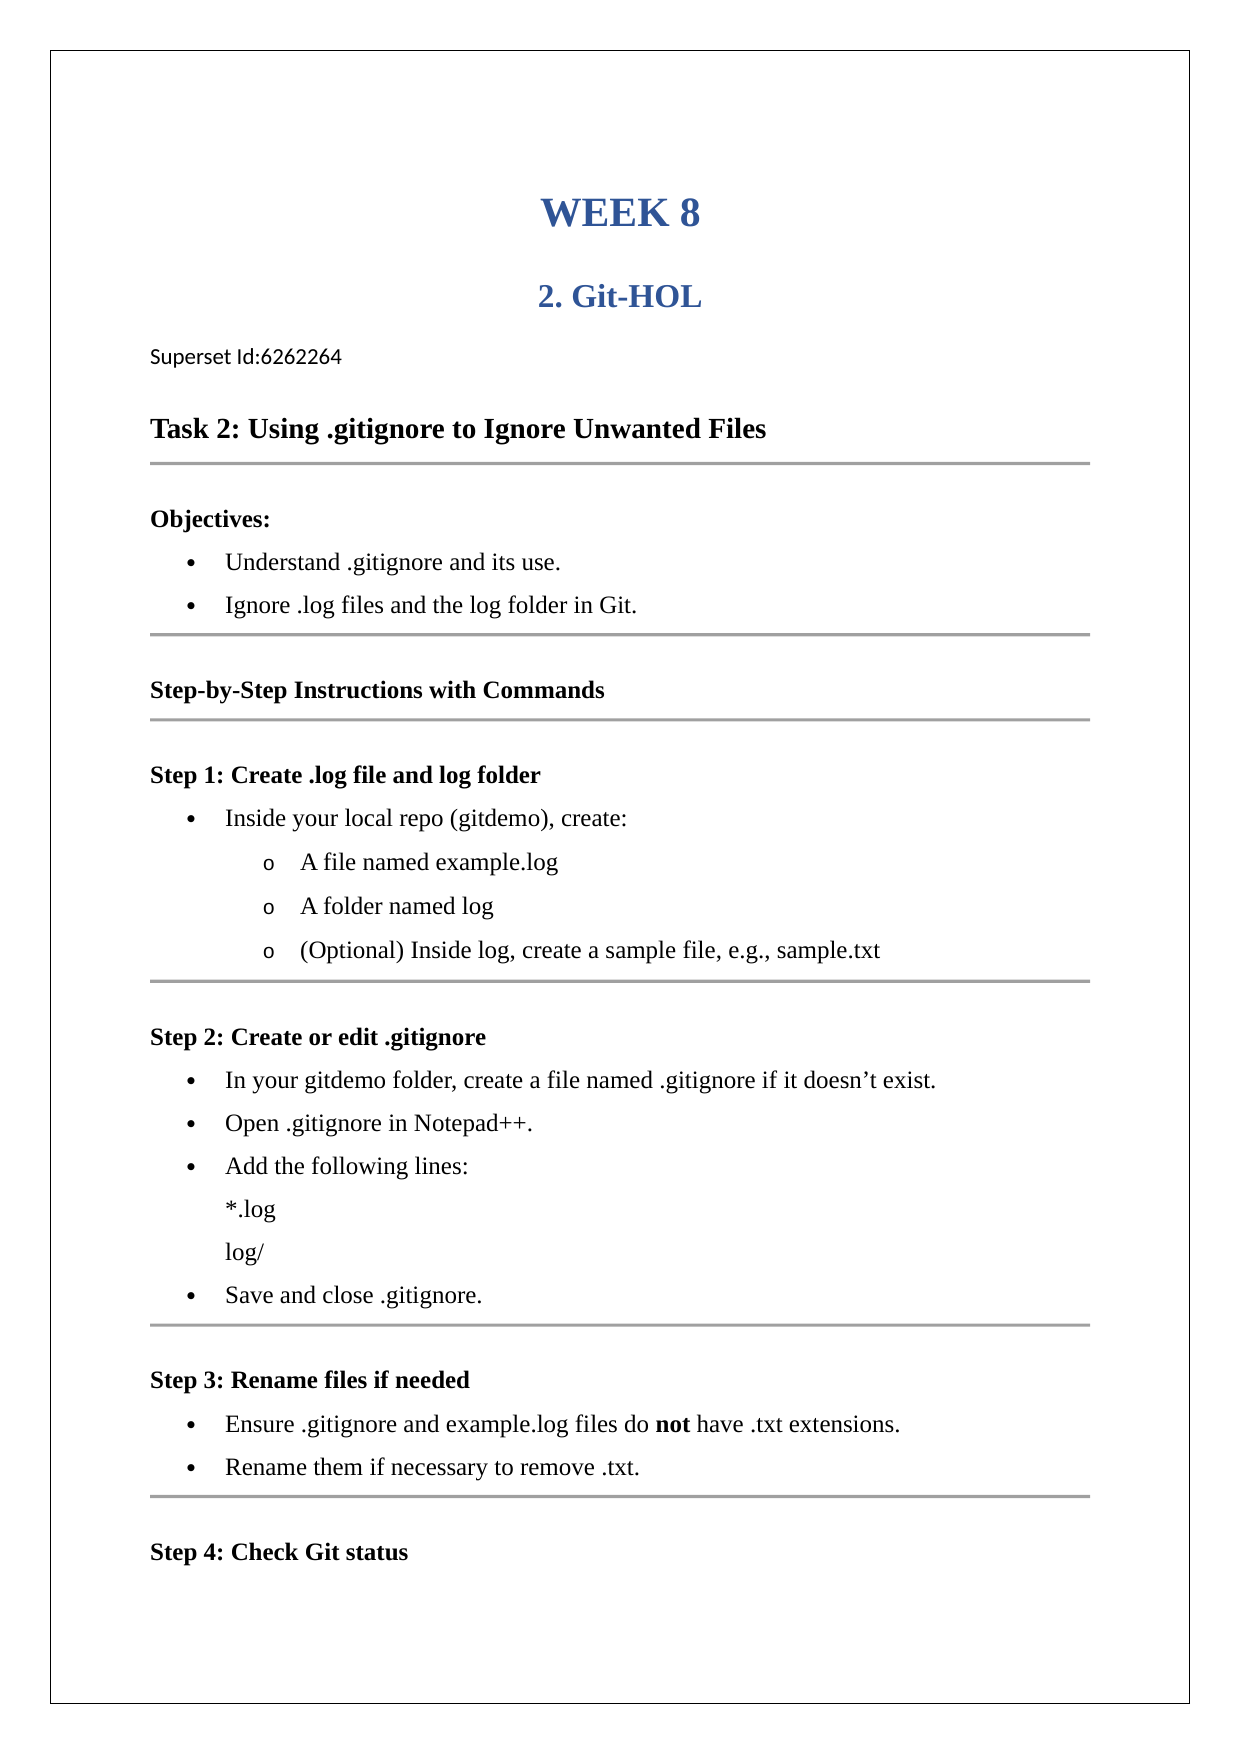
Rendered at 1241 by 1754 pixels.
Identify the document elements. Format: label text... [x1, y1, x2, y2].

list Open .gitignore in Notepad++. [187, 1108, 1090, 1137]
text Step 1: Create .log file and log folder [150, 760, 1090, 789]
list Ignore .log files and the log folder in Git. [187, 590, 1090, 619]
list Inside your local repo (gitdemo), create: [187, 803, 1090, 832]
subtitle 2. Git-HOL [150, 276, 1090, 314]
text Superset Id:6262264 [150, 342, 1090, 370]
text *.log [150, 1194, 1090, 1223]
text Step 3: Rename files if needed [150, 1366, 1090, 1394]
list A folder named log [262, 891, 1090, 921]
list (Optional) Inside log, create a sample file, e.g., sample.txt [262, 935, 1090, 965]
list Add the following lines: [187, 1151, 1090, 1180]
text Step-by-Step Instructions with Commands [150, 675, 1090, 704]
text Step 2: Create or edit .gitignore [150, 1022, 1090, 1050]
list Save and close .gitignore. [187, 1280, 1090, 1309]
list In your gitdemo folder, create a file named .gitignore if it doesn’t exist. [187, 1065, 1090, 1093]
list Rename them if necessary to remove .txt. [187, 1452, 1090, 1481]
text Objectives: [150, 504, 1090, 533]
list Ensure .gitignore and example.log files do not have .txt extensions. [187, 1409, 1090, 1437]
subtitle WEEK 8 [150, 187, 1090, 235]
text Task 2: Using .gitignore to Ignore Unwanted Files [150, 412, 1090, 445]
text Step 4: Check Git status [150, 1537, 1090, 1566]
list A file named example.log [262, 847, 1090, 876]
text log/ [150, 1237, 1090, 1266]
list Understand .gitignore and its use. [187, 547, 1090, 576]
